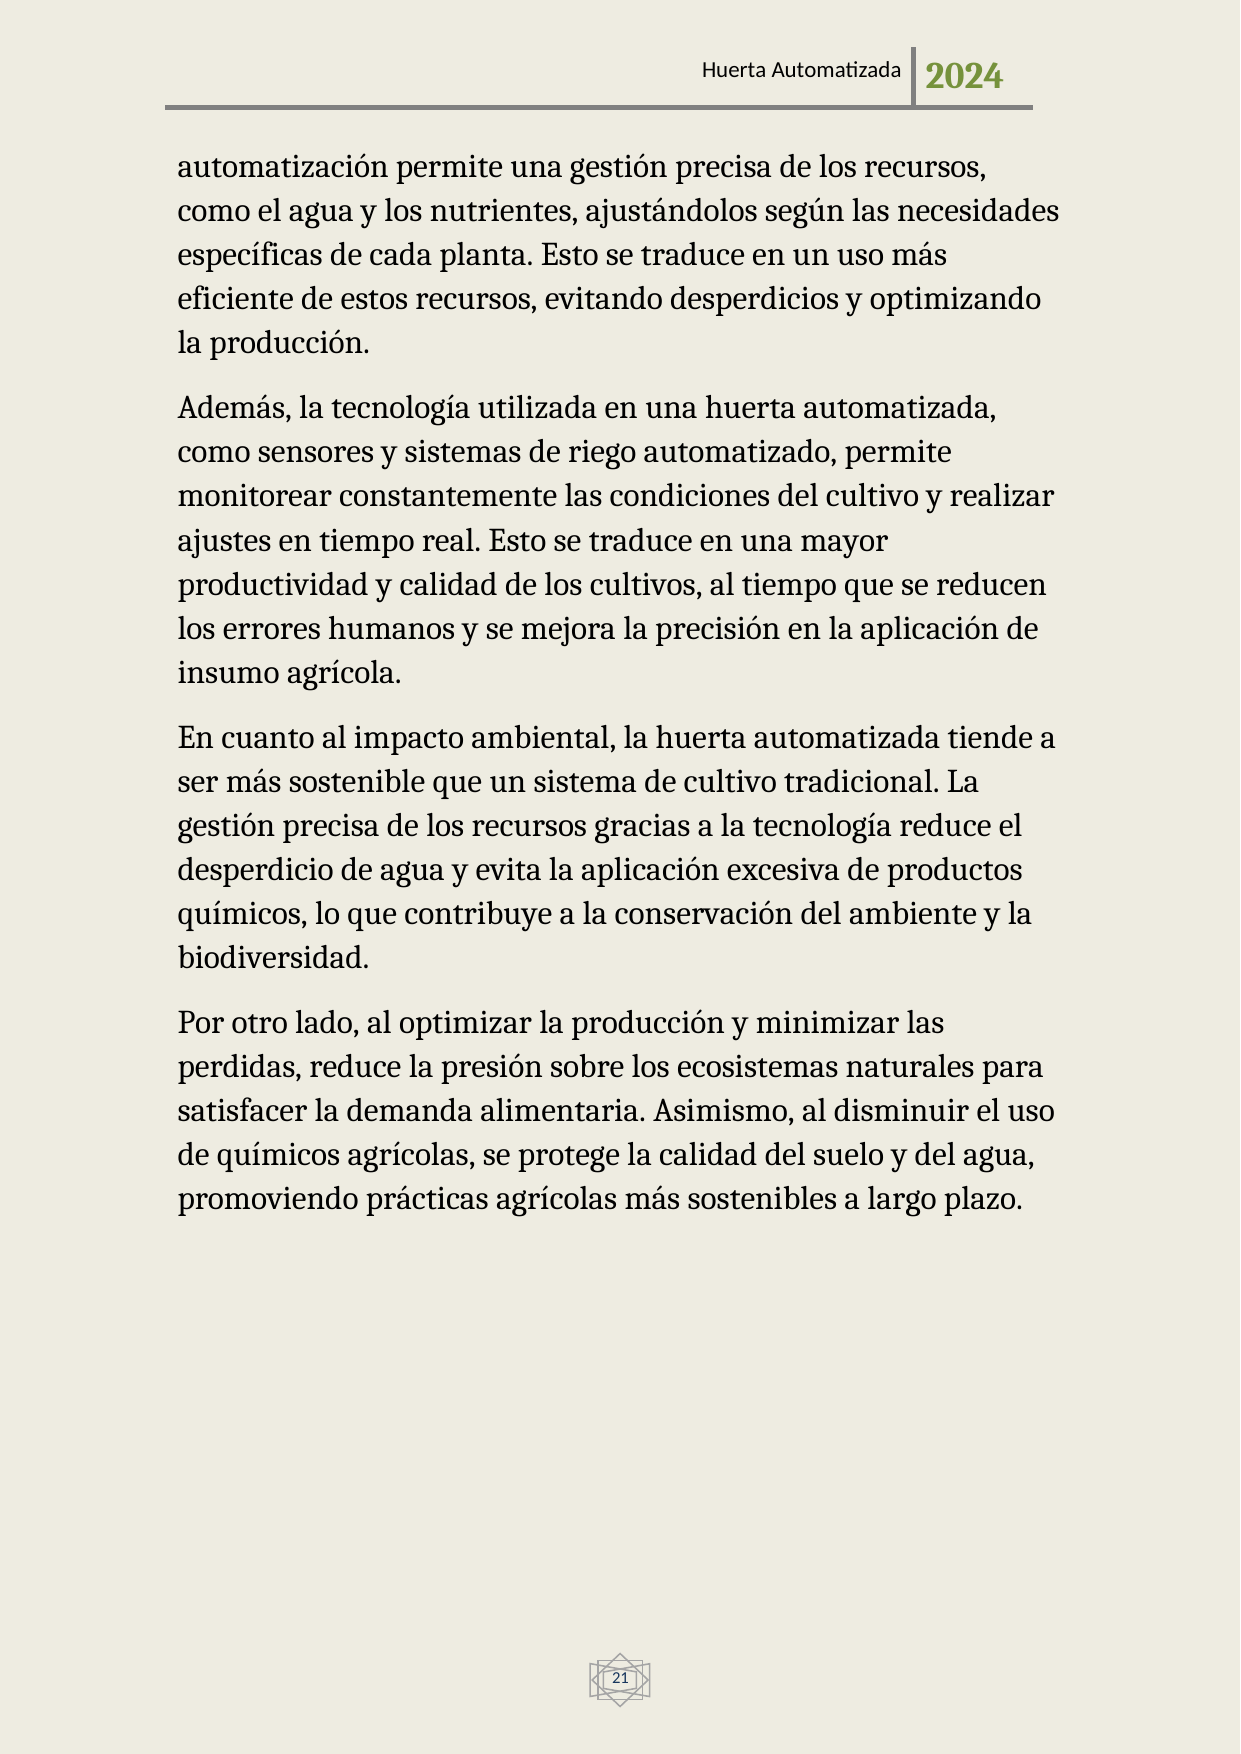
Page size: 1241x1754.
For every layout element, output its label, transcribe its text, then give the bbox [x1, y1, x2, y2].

text Además, la tecnología utilizada en una huerta automatizada, como sensores y sistemas de riego automatizado, permite monitorear constantemente las condiciones del cultivo y realizar ajustes en tiempo real. Esto se traduce en una mayor productividad y calidad de los cultivos, al tiempo que se reducen los errores humanos y se mejora la precisión en la aplicación de insumo agrícola. [177, 389, 1063, 691]
text Por otro lado, al optimizar la producción y minimizar las perdidas, reduce la presión sobre los ecosistemas naturales para satisfacer la demanda alimentaria. Asimismo, al disminuir el uso de químicos agrícolas, se protege la calidad del suelo y del agua, promoviendo prácticas agrícolas más sostenibles a largo plazo. [177, 1003, 1063, 1218]
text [177, 148, 1063, 362]
text En cuanto al impacto ambiental, la huerta automatizada tiende a ser más sostenible que un sistema de cultivo tradicional. La gestión precisa de los recursos gracias a la tecnología reduce el desperdicio de agua y evita la aplicación excesiva de productos químicos, lo que contribuye a la conservación del ambiente y la biodiversidad. [177, 718, 1063, 977]
